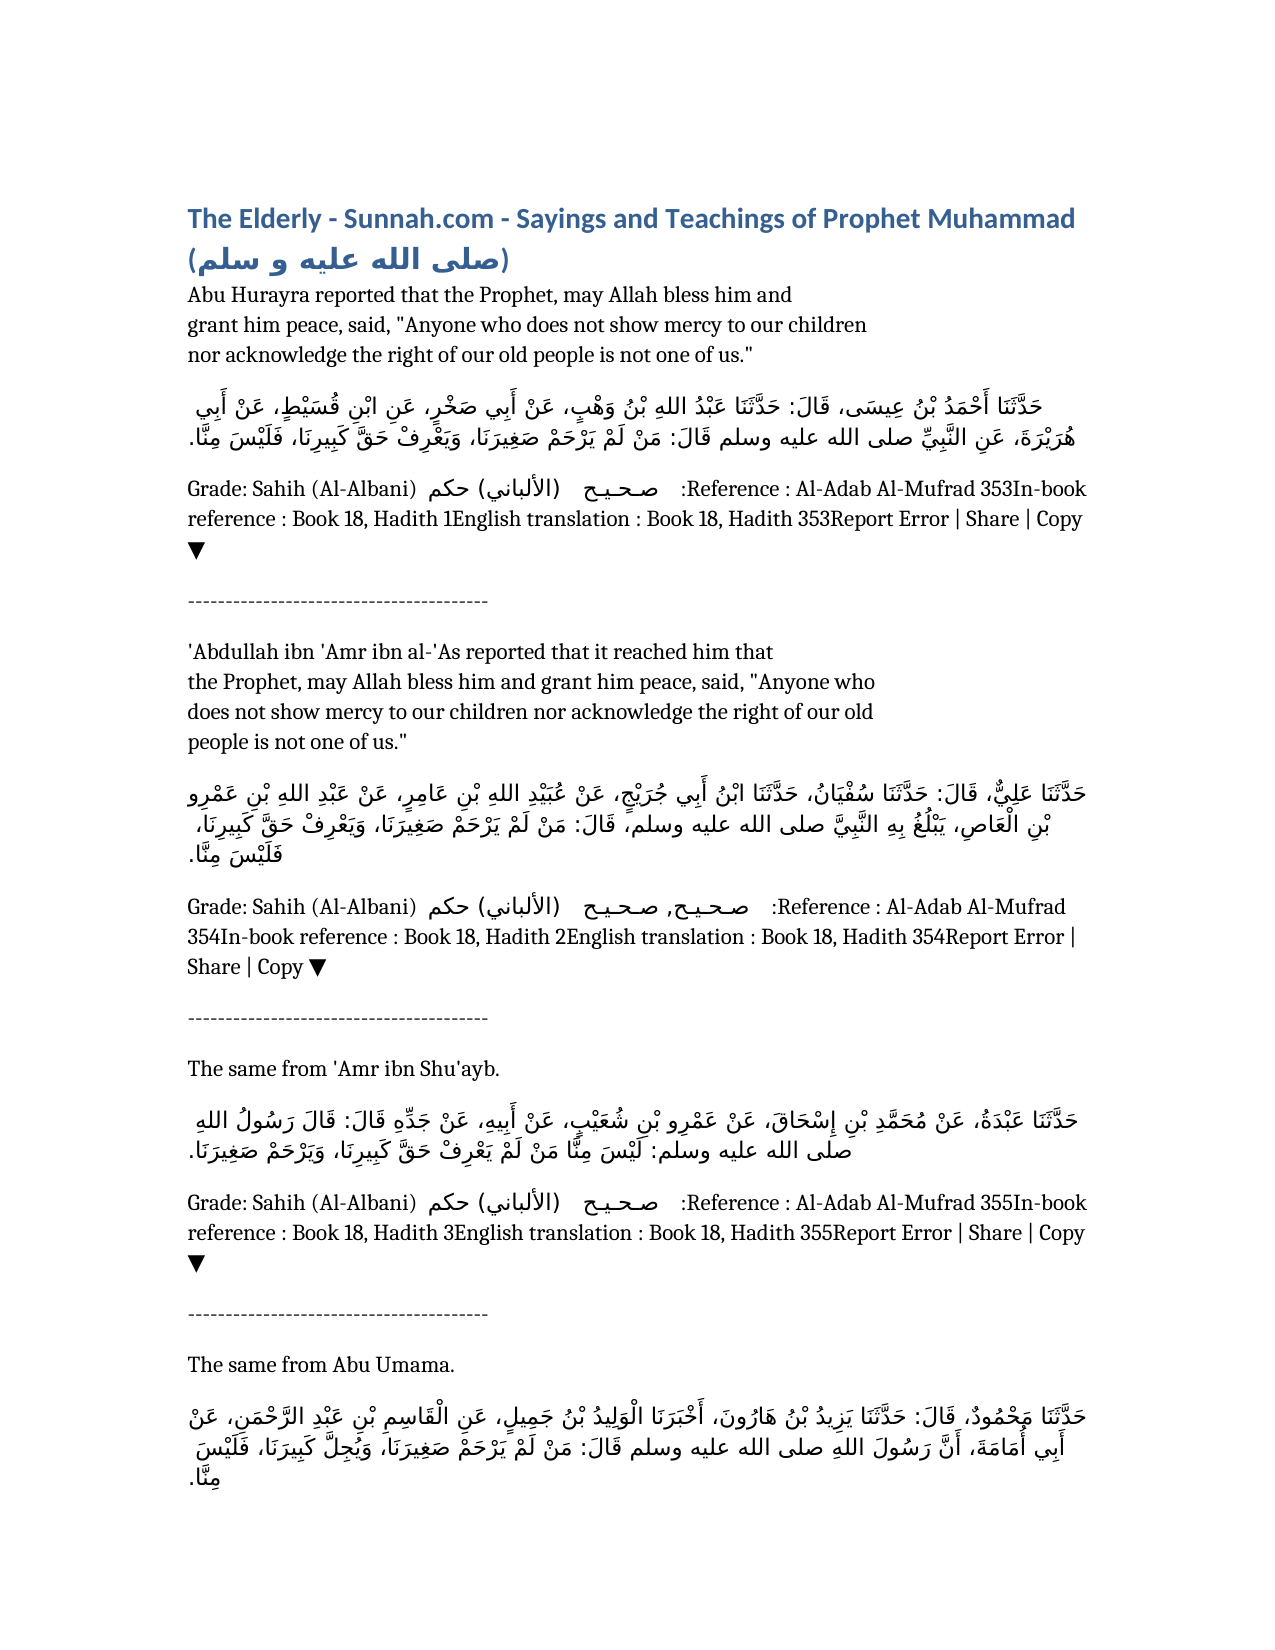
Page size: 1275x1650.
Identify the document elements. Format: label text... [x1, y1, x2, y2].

text Grade: Sahih (Al-Albani) صـحـيـح (الألباني) حكم :Reference : Al-Adab Al-Mufrad 353In-book reference : Book 18, Hadith 1English translation : Book 18, Hadith 353Report Error | Share | Copy ▼ [187, 475, 1087, 563]
text حَدَّثَنَا عَلِيٌّ، قَالَ‏:‏ حَدَّثَنَا سُفْيَانُ، حَدَّثَنَا ابْنُ أَبِي جُرَيْجٍ، عَنْ عُبَيْدِ اللهِ بْنِ عَامِرٍ، عَنْ عَبْدِ اللهِ بْنِ عَمْرِو بْنِ الْعَاصِ، يَبْلُغُ بِهِ النَّبِيَّ صلى الله عليه وسلم، قَالَ‏:‏ مَنْ لَمْ يَرْحَمْ صَغِيرَنَا، وَيَعْرِفْ حَقَّ كَبِيرِنَا، فَلَيْسَ مِنَّا‏.‏ [187, 780, 1087, 868]
text ---------------------------------------- [187, 587, 1087, 614]
text Grade: Sahih (Al-Albani) صـحـيـح (الألباني) حكم :Reference : Al-Adab Al-Mufrad 355In-book reference : Book 18, Hadith 3English translation : Book 18, Hadith 355Report Error | Share | Copy ▼ [187, 1189, 1087, 1277]
text The same from Abu Umama. [187, 1352, 1087, 1379]
text ---------------------------------------- [187, 1005, 1087, 1031]
text The same from 'Amr ibn Shu'ayb. [187, 1056, 1087, 1082]
subtitle The Elderly - Sunnah.com - Sayings and Teachings of Prophet Muhammad (صلى الله عليه و سلم) [187, 200, 1087, 277]
text Grade: Sahih (Al-Albani) صـحـيـح, صـحـيـح (الألباني) حكم :Reference : Al-Adab Al-Mufrad 354In-book reference : Book 18, Hadith 2English translation : Book 18, Hadith 354Report Error | Share | Copy ▼ [187, 893, 1087, 980]
text ---------------------------------------- [187, 1301, 1087, 1328]
text حَدَّثَنَا عَبْدَةُ، عَنْ مُحَمَّدِ بْنِ إِسْحَاقَ، عَنْ عَمْرِو بْنِ شُعَيْبٍ، عَنْ أَبِيهِ، عَنْ جَدِّهِ قَالَ‏:‏ قَالَ رَسُولُ اللهِ صلى الله عليه وسلم‏:‏ لَيْسَ مِنَّا مَنْ لَمْ يَعْرِفْ حَقَّ كَبِيرِنَا، وَيَرْحَمْ صَغِيرَنَا‏.‏ [187, 1107, 1087, 1164]
text 'Abdullah ibn 'Amr ibn al-'As reported that it reached him that the Prophet, may Allah bless him and grant him peace, said, "Anyone who does not show mercy to our children nor acknowledge the right of our old people is not one of us." [187, 638, 1087, 756]
text حَدَّثَنَا أَحْمَدُ بْنُ عِيسَى، قَالَ‏:‏ حَدَّثَنَا عَبْدُ اللهِ بْنُ وَهْبٍ، عَنْ أَبِي صَخْرٍ، عَنِ ابْنِ قُسَيْطٍ، عَنْ أَبِي هُرَيْرَةَ، عَنِ النَّبِيِّ صلى الله عليه وسلم قَالَ‏:‏ مَنْ لَمْ يَرْحَمْ صَغِيرَنَا، وَيَعْرِفْ حَقَّ كَبِيرِنَا، فَلَيْسَ مِنَّا‏.‏ [187, 393, 1087, 451]
text Abu Hurayra reported that the Prophet, may Allah bless him and grant him peace, said, "Anyone who does not show mercy to our children nor acknowledge the right of our old people is not one of us." [187, 282, 1087, 369]
text حَدَّثَنَا مَحْمُودٌ، قَالَ‏:‏ حَدَّثَنَا يَزِيدُ بْنُ هَارُونَ، أَخْبَرَنَا الْوَلِيدُ بْنُ جَمِيلٍ، عَنِ الْقَاسِمِ بْنِ عَبْدِ الرَّحْمَنِ، عَنْ أَبِي أُمَامَةَ، أَنَّ رَسُولَ اللهِ صلى الله عليه وسلم قَالَ‏:‏ مَنْ لَمْ يَرْحَمْ صَغِيرَنَا، وَيُجِلَّ كَبِيرَنَا، فَلَيْسَ مِنَّا‏.‏ [187, 1403, 1087, 1491]
